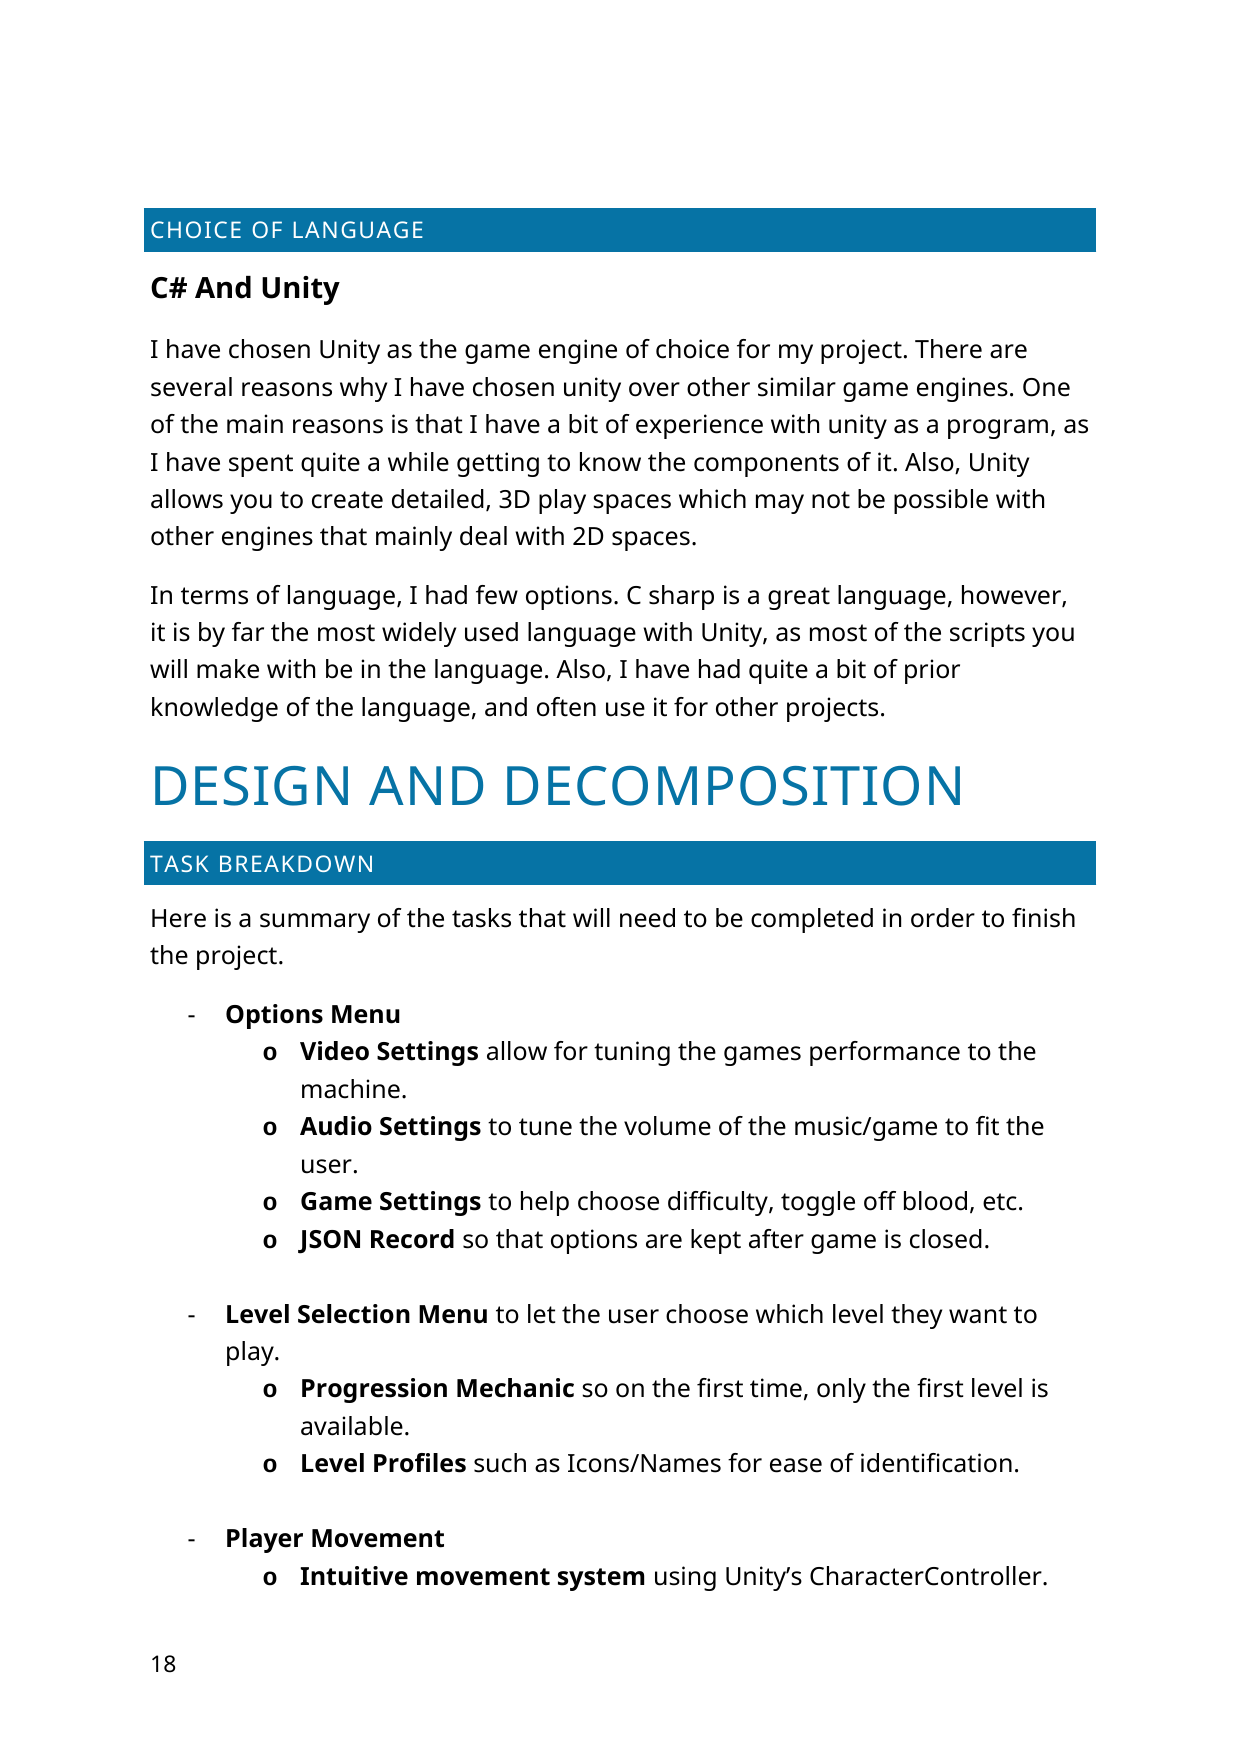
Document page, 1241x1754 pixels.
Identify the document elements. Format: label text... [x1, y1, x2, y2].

text In terms of language, I had few options. C sharp is a great language, however, it is by far the most widely used language with Unity, as most of the scripts you will make with be in the language. Also, I have had quite a bit of prior knowledge of the language, and often use it for other projects. [150, 577, 1090, 723]
list Game Settings to help choose difficulty, toggle off blood, etc. [262, 1184, 1090, 1218]
list Intuitive movement system using Unity’s CharacterController. [262, 1558, 1090, 1593]
list Options Menu [187, 996, 1090, 1030]
list Level Selection Menu to let the user choose which level they want to play. [187, 1296, 1090, 1368]
list JSON Record so that options are kept after game is closed. [262, 1221, 1090, 1256]
text Here is a summary of the tasks that will need to be completed in order to finish the project. [150, 901, 1090, 972]
list Progression Mechanic so on the first time, only the first level is available. [262, 1371, 1090, 1443]
list Level Profiles such as Icons/Names for ease of identification. [262, 1446, 1090, 1480]
subtitle Task breakdown [150, 848, 1090, 879]
list Player Movement [187, 1521, 1090, 1555]
list Audio Settings to tune the volume of the music/game to fit the user. [262, 1109, 1090, 1180]
list Video Settings allow for tuning the games performance to the machine. [262, 1034, 1090, 1105]
subtitle Choice of language [150, 215, 1090, 246]
text C# And Unity [150, 268, 1090, 307]
text I have chosen Unity as the game engine of choice for my project. There are several reasons why I have chosen unity over other similar game engines. One of the main reasons is that I have a bit of experience with unity as a program, as I have spent quite a while getting to know the components of it. Also, Unity allows you to create detailed, 3D play spaces which may not be possible with other engines that mainly deal with 2D spaces. [150, 332, 1090, 553]
title design and decomposition [150, 748, 1090, 821]
